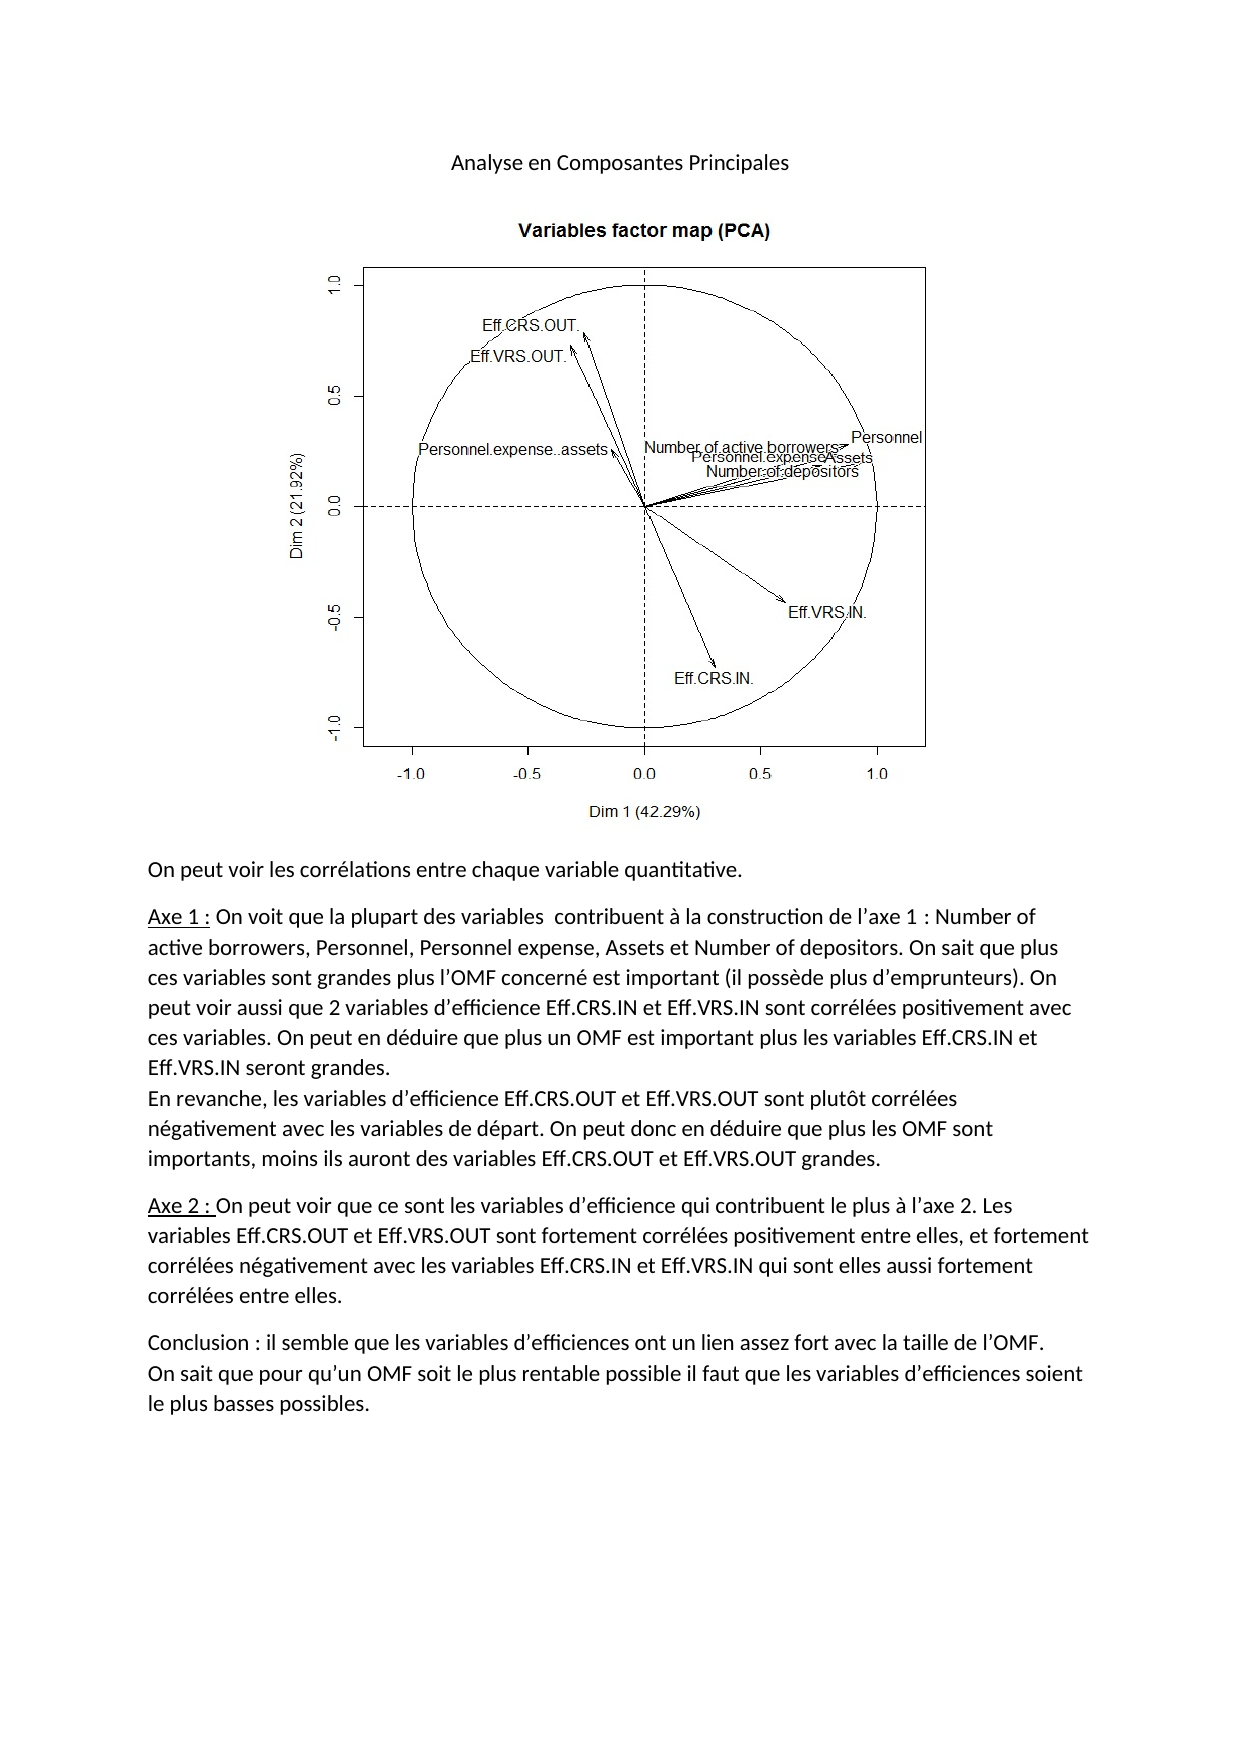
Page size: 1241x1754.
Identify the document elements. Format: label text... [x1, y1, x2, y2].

text Analyse en Composantes Principales [148, 148, 1093, 176]
picture [286, 194, 954, 837]
text Axe 2 : On peut voir que ce sont les variables d’efficience qui contribuent le plus à l’axe 2. Les variables Eff.CRS.OUT et Eff.VRS.OUT sont fortement corrélées positivement entre elles, et fortement corrélées négativement avec les variables Eff.CRS.IN et Eff.VRS.IN qui sont elles aussi fortement corrélées entre elles. [148, 1191, 1093, 1310]
text On peut voir les corrélations entre chaque variable quantitative. [148, 856, 1093, 884]
text Axe 1 : On voit que la plupart des variables contribuent à la construction de l’axe 1 : Number of active borrowers, Personnel, Personnel expense, Assets et Number of depositors. On sait que plus ces variables sont grandes plus l’OMF concerné est important (il possède plus d’emprunteurs). On peut voir aussi que 2 variables d’efficience Eff.CRS.IN et Eff.VRS.IN sont corrélées positivement avec ces variables. On peut en déduire que plus un OMF est important plus les variables Eff.CRS.IN et Eff.VRS.IN seront grandes. En revanche, les variables d’efficience Eff.CRS.OUT et Eff.VRS.OUT sont plutôt corrélées négativement avec les variables de départ. On peut donc en déduire que plus les OMF sont importants, moins ils auront des variables Eff.CRS.OUT et Eff.VRS.OUT grandes. [148, 902, 1093, 1172]
text Conclusion : il semble que les variables d’efficiences ont un lien assez fort avec la taille de l’OMF. On sait que pour qu’un OMF soit le plus rentable possible il faut que les variables d’efficiences soient le plus basses possibles. [148, 1328, 1093, 1417]
